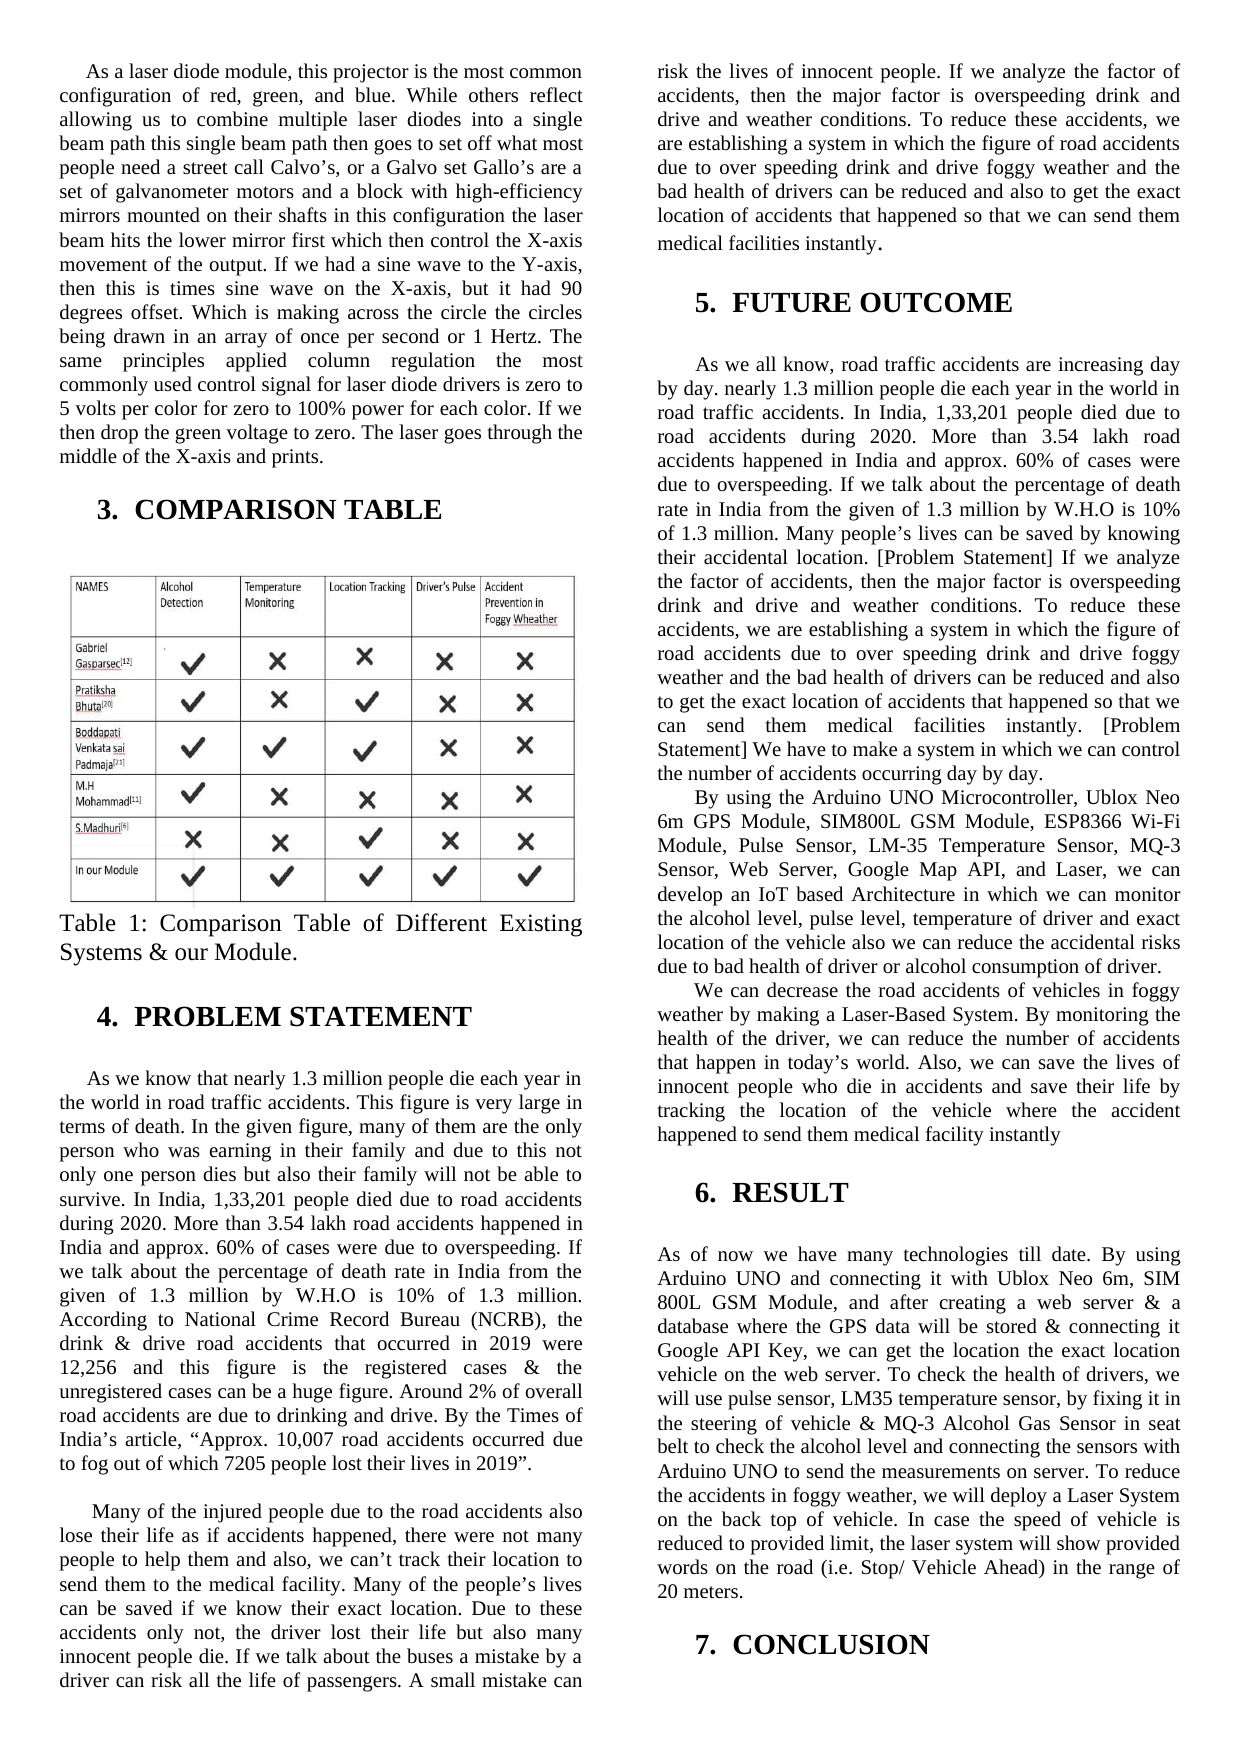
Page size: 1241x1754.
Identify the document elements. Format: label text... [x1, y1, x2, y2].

text As of now we have many technologies till date. By using Arduino UNO and connecting it with Ublox Neo 6m, SIM 800L GSM Module, and after creating a web server & a database where the GPS data will be stored & connecting it Google API Key, we can get the location the exact location vehicle on the web server. To check the health of drivers, we will use pulse sensor, LM35 temperature sensor, by fixing it in the steering of vehicle & MQ-3 Alcohol Gas Sensor in seat belt to check the alcohol level and connecting the sensors with Arduino UNO to send the measurements on server. To reduce the accidents in foggy weather, we will deploy a Laser System on the back top of vehicle. In case the speed of vehicle is reduced to provided limit, the laser system will show provided words on the road (i.e. Stop/ Vehicle Ahead) in the range of 20 meters. [657, 1242, 1181, 1603]
list CONCLUSION [694, 1627, 1181, 1661]
text Many of the injured people due to the road accidents also lose their life as if accidents happened, there were not many people to help them and also, we can’t track their location to send them to the medical facility. Many of the people’s lives can be saved if we know their exact location. Due to these accidents only not, the driver lost their life but also many innocent people die. If we talk about the buses a mistake by a driver can risk all the life of passengers. A small mistake can risk the lives of innocent people. If we analyze the factor of accidents, then the major factor is overspeeding drink and drive and weather conditions. To reduce these accidents, we are establishing a system in which the figure of road accidents due to over speeding drink and drive foggy weather and the bad health of drivers can be reduced and also to get the exact location of accidents that happened so that we can send them medical facilities instantly. [59, 1499, 583, 1692]
text Table 1: Comparison Table of Different Existing Systems & our Module. [59, 908, 583, 966]
picture [59, 559, 581, 908]
text We can decrease the road accidents of vehicles in foggy weather by making a Laser-Based System. By monitoring the health of the driver, we can reduce the number of accidents that happen in today’s world. Also, we can save the lives of innocent people who die in accidents and save their life by tracking the location of the vehicle where the accident happened to send them medical facility instantly [657, 978, 1181, 1146]
text By using the Arduino UNO Microcontroller, Ublox Neo 6m GPS Module, SIM800L GSM Module, ESP8366 Wi-Fi Module, Pulse Sensor, LM-35 Temperature Sensor, MQ-3 Sensor, Web Server, Google Map API, and Laser, we can develop an IoT based Architecture in which we can monitor the alcohol level, pulse level, temperature of driver and exact location of the vehicle also we can reduce the accidental risks due to bad health of driver or alcohol consumption of driver. [657, 785, 1181, 978]
list PROBLEM STATEMENT [97, 999, 583, 1033]
text As we all know, road traffic accidents are increasing day by day. nearly 1.3 million people die each year in the world in road traffic accidents. In India, 1,33,201 people died due to road accidents during 2020. More than 3.54 lakh road accidents happened in India and approx. 60% of cases were due to overspeeding. If we talk about the percentage of death rate in India from the given of 1.3 million by W.H.O is 10% of 1.3 million. Many people’s lives can be saved by knowing their accidental location. [Problem Statement] If we analyze the factor of accidents, then the major factor is overspeeding drink and drive and weather conditions. To reduce these accidents, we are establishing a system in which the figure of road accidents due to over speeding drink and drive foggy weather and the bad health of drivers can be reduced and also to get the exact location of accidents that happened so that we can send them medical facilities instantly. [Problem Statement] We have to make a system in which we can control the number of accidents occurring day by day. [657, 352, 1181, 785]
list COMPARISON TABLE [97, 492, 583, 526]
text As we know that nearly 1.3 million people die each year in the world in road traffic accidents. This figure is very large in terms of death. In the given figure, many of them are the only person who was earning in their family and due to this not only one person dies but also their family will not be able to survive. In India, 1,33,201 people died due to road accidents during 2020. More than 3.54 lakh road accidents happened in India and approx. 60% of cases were due to overspeeding. If we talk about the percentage of death rate in India from the given of 1.3 million by W.H.O is 10% of 1.3 million. According to National Crime Record Bureau (NCRB), the drink & drive road accidents that occurred in 2019 were 12,256 and this figure is the registered cases & the unregistered cases can be a huge figure. Around 2% of overall road accidents are due to drinking and drive. By the Times of India’s article, “Approx. 10,007 road accidents occurred due to fog out of which 7205 people lost their lives in 2019”. [59, 1066, 583, 1475]
text Many of the injured people due to the road accidents also lose their life as if accidents happened, there were not many people to help them and also, we can’t track their location to send them to the medical facility. Many of the people’s lives can be saved if we know their exact location. Due to these accidents only not, the driver lost their life but also many innocent people die. If we talk about the buses a mistake by a driver can risk all the life of passengers. A small mistake can risk the lives of innocent people. If we analyze the factor of accidents, then the major factor is overspeeding drink and drive and weather conditions. To reduce these accidents, we are establishing a system in which the figure of road accidents due to over speeding drink and drive foggy weather and the bad health of drivers can be reduced and also to get the exact location of accidents that happened so that we can send them medical facilities instantly. [657, 59, 1181, 256]
text As a laser diode module, this projector is the most common configuration of red, green, and blue. While others reflect allowing us to combine multiple laser diodes into a single beam path this single beam path then goes to set off what most people need a street call Calvo’s, or a Galvo set Gallo’s are a set of galvanometer motors and a block with high-efficiency mirrors mounted on their shafts in this configuration the laser beam hits the lower mirror first which then control the X-axis movement of the output. If we had a sine wave to the Y-axis, then this is times sine wave on the X-axis, but it had 90 degrees offset. Which is making across the circle the circles being drawn in an array of once per second or 1 Hertz. The same principles applied column regulation the most commonly used control signal for laser diode drivers is zero to 5 volts per color for zero to 100% power for each color. If we then drop the green voltage to zero. The laser goes through the middle of the X-axis and prints. [59, 59, 583, 468]
list RESULT [694, 1175, 1181, 1208]
list FUTURE OUTCOME [694, 285, 1181, 318]
